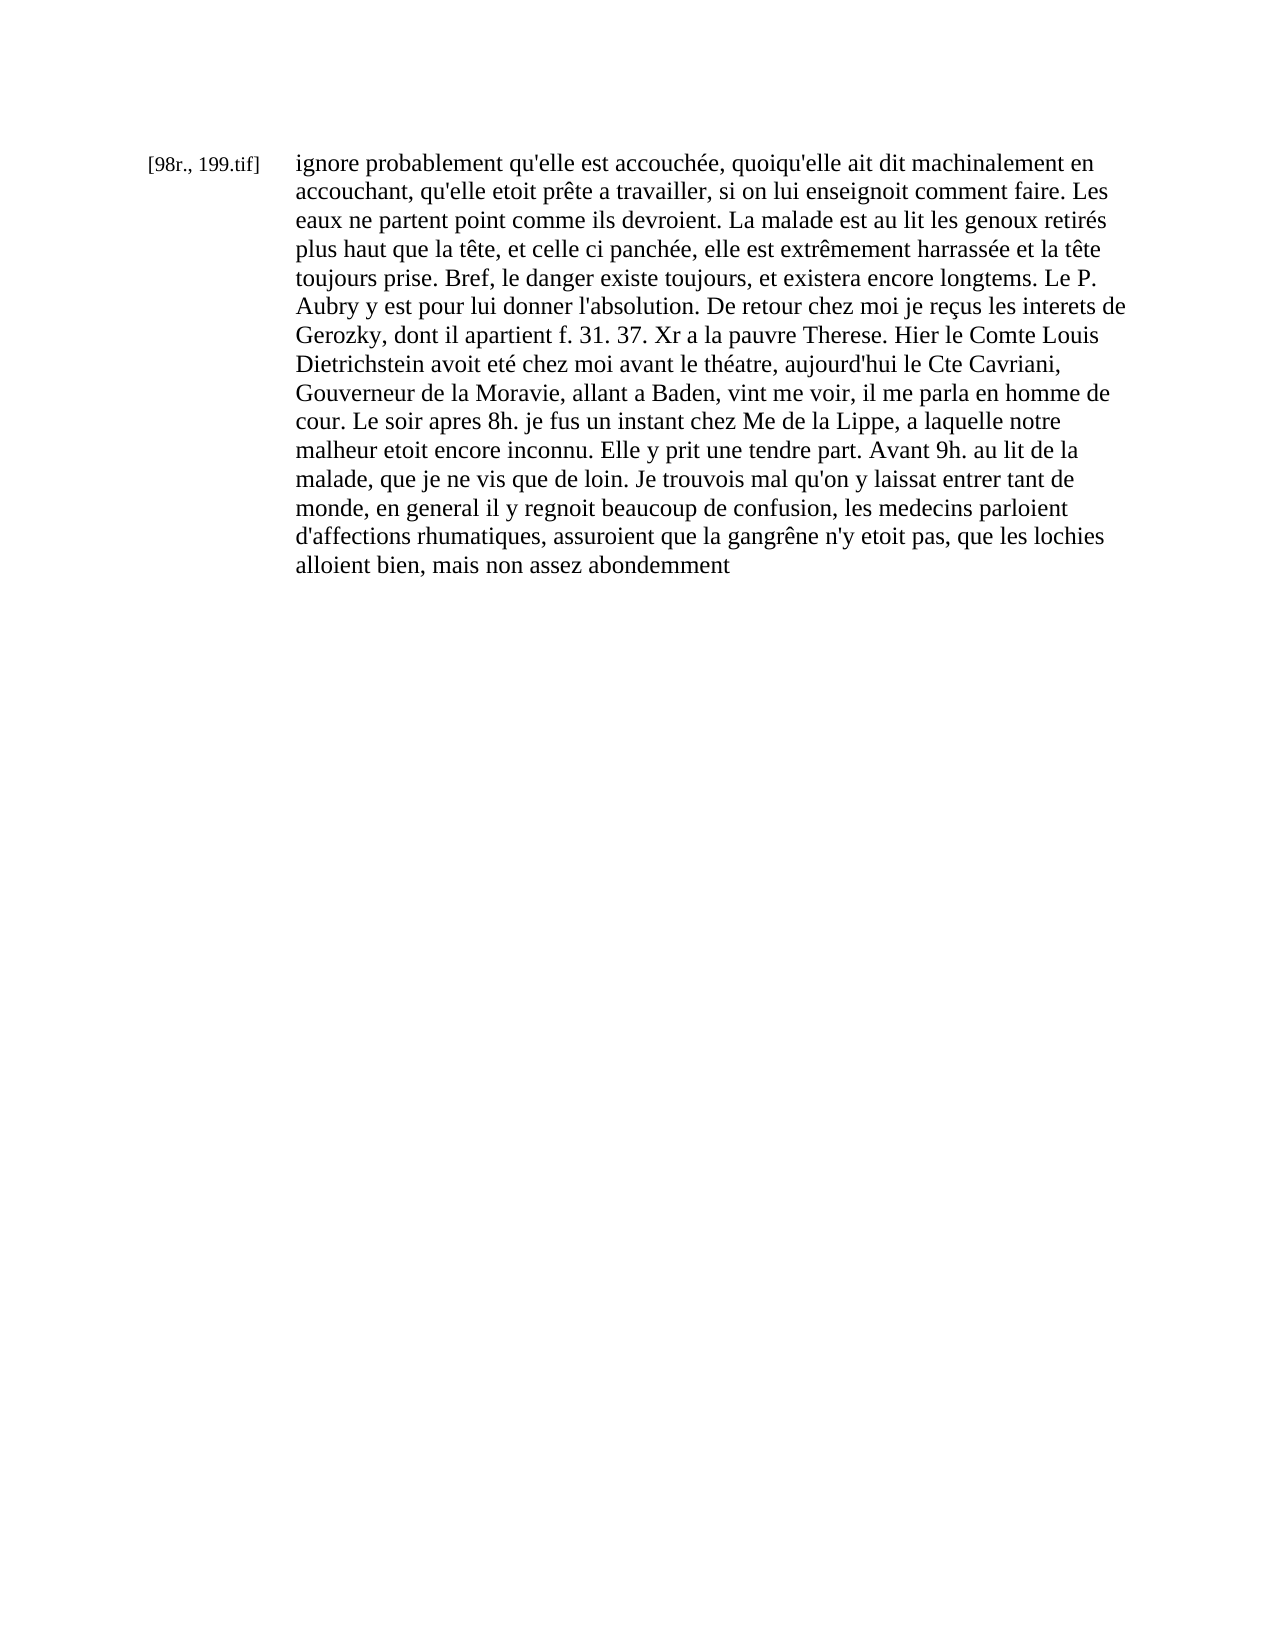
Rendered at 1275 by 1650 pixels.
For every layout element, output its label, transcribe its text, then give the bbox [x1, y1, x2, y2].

text [98r., 199.tif] ignore probablement qu'elle est accouchée, quoiqu'elle ait dit machinalement en accouchant, qu'elle etoit prête a travailler, si on lui enseignoit comment faire. Les eaux ne partent point comme ils devroient. La malade est au lit les genoux retirés plus haut que la tête, et celle ci panchée, elle est extrêmement harrassée et la tête toujours prise. Bref, le danger existe toujours, et existera encore longtems. Le P. Aubry y est pour lui donner l'absolution. De retour chez moi je reçus les interets de Gerozky, dont il apartient f. 31. 37. Xr a la pauvre Therese. Hier le Comte Louis Dietrichstein avoit eté chez moi avant le théatre, aujourd'hui le Cte Cavriani, Gouverneur de la Moravie, allant a Baden, vint me voir, il me parla en homme de cour. Le soir apres 8h. je fus un instant chez Me de la Lippe, a laquelle notre malheur etoit encore inconnu. Elle y prit une tendre part. Avant 9h. au lit de la malade, que je ne vis que de loin. Je trouvois mal qu'on y laissat entrer tant de monde, en general il y regnoit beaucoup de confusion, les medecins parloient d'affections rhumatiques, assuroient que la gangrêne n'y etoit pas, que les lochies alloient bien, mais non assez abondemment [148, 148, 1127, 579]
